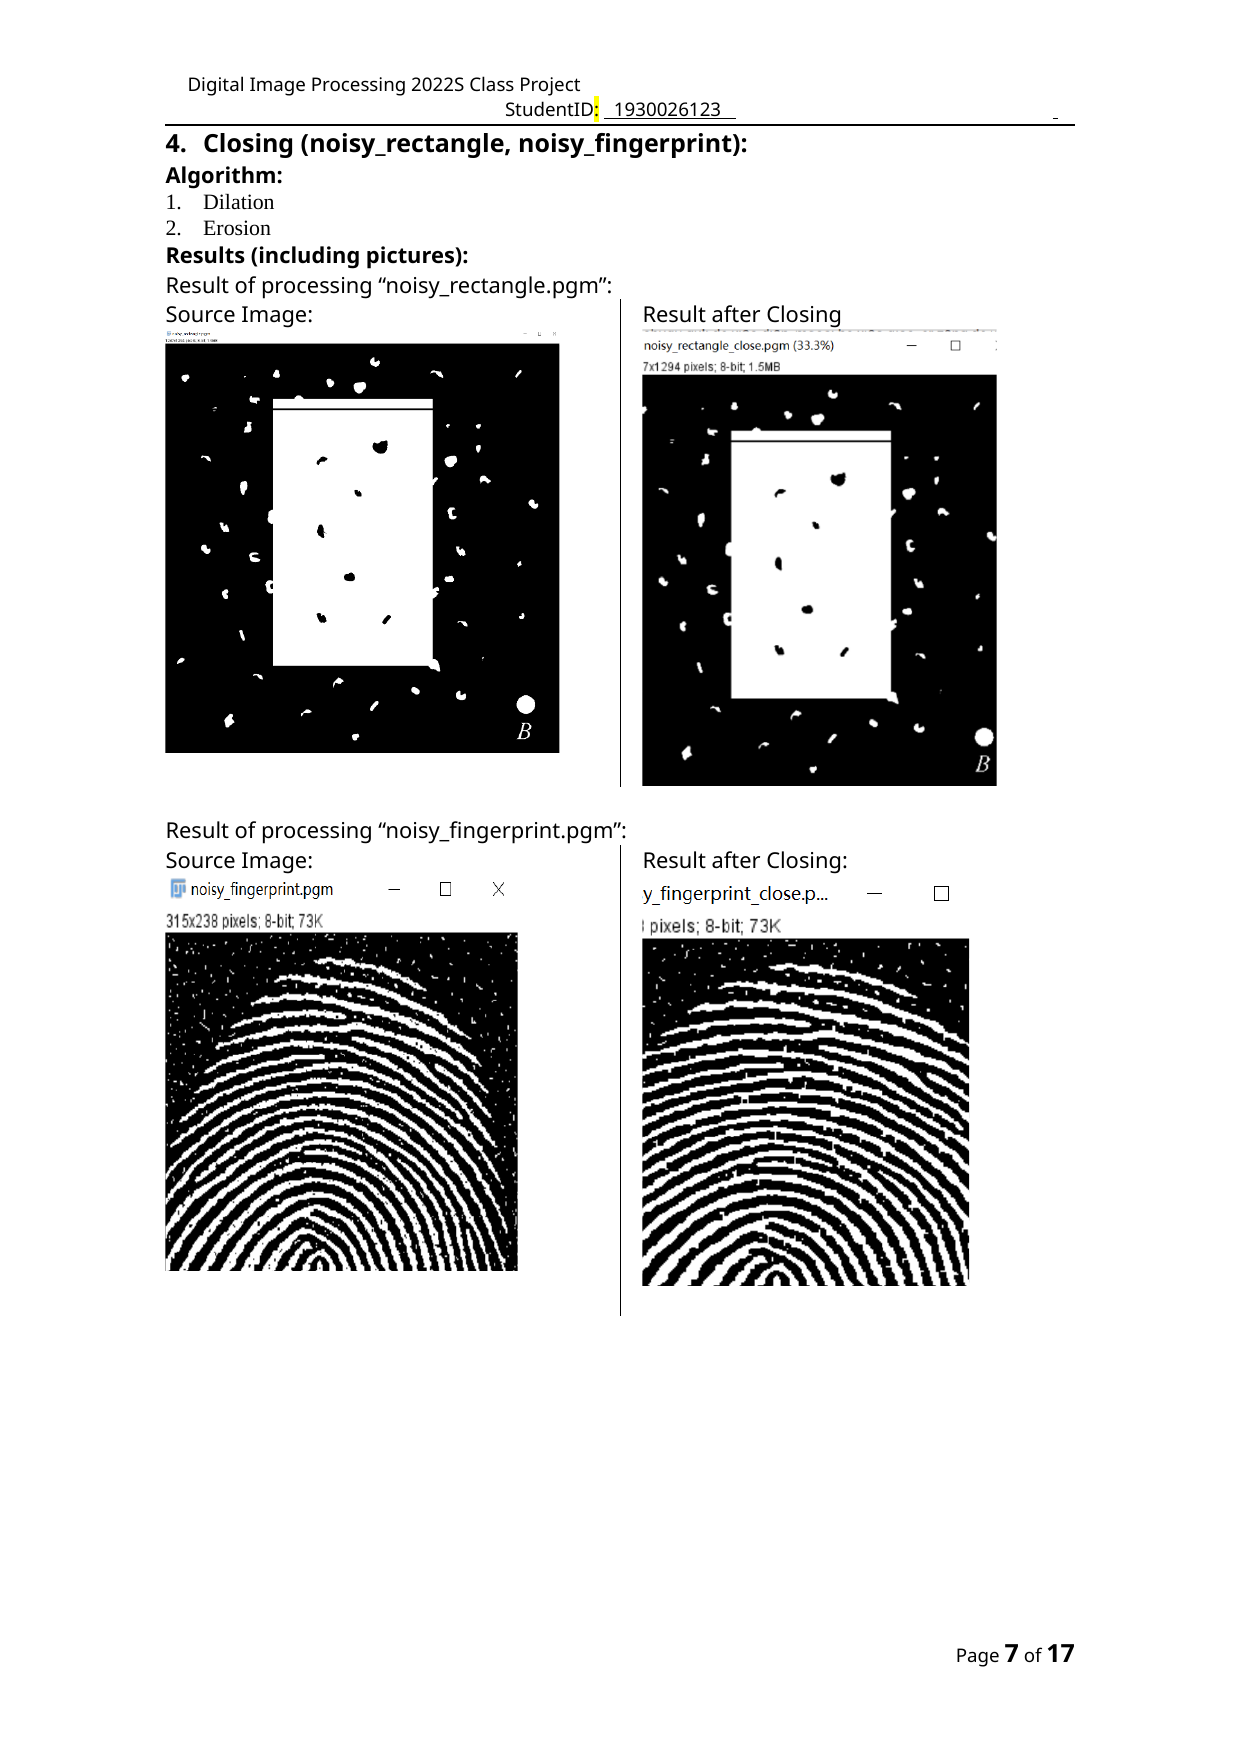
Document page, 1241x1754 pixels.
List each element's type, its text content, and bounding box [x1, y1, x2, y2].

text Result of processing “noisy_rectangle.pgm”: [165, 269, 1075, 299]
text Result after Closing: [642, 845, 1075, 875]
list Dilation [165, 189, 1075, 214]
picture [165, 329, 560, 753]
list Erosion [165, 214, 1075, 240]
text Result of processing “noisy_fingerprint.pgm”: [165, 816, 1075, 845]
text Results (including pictures): [165, 240, 1075, 269]
text Source Image: [165, 845, 598, 875]
picture [165, 875, 518, 1271]
text Result after Closing [642, 299, 1075, 329]
text Algorithm: [165, 159, 1075, 189]
picture [642, 875, 970, 1286]
picture [642, 329, 997, 786]
text Source Image: [165, 299, 598, 329]
list Closing (noisy_rectangle, noisy_fingerprint): [165, 126, 1075, 159]
